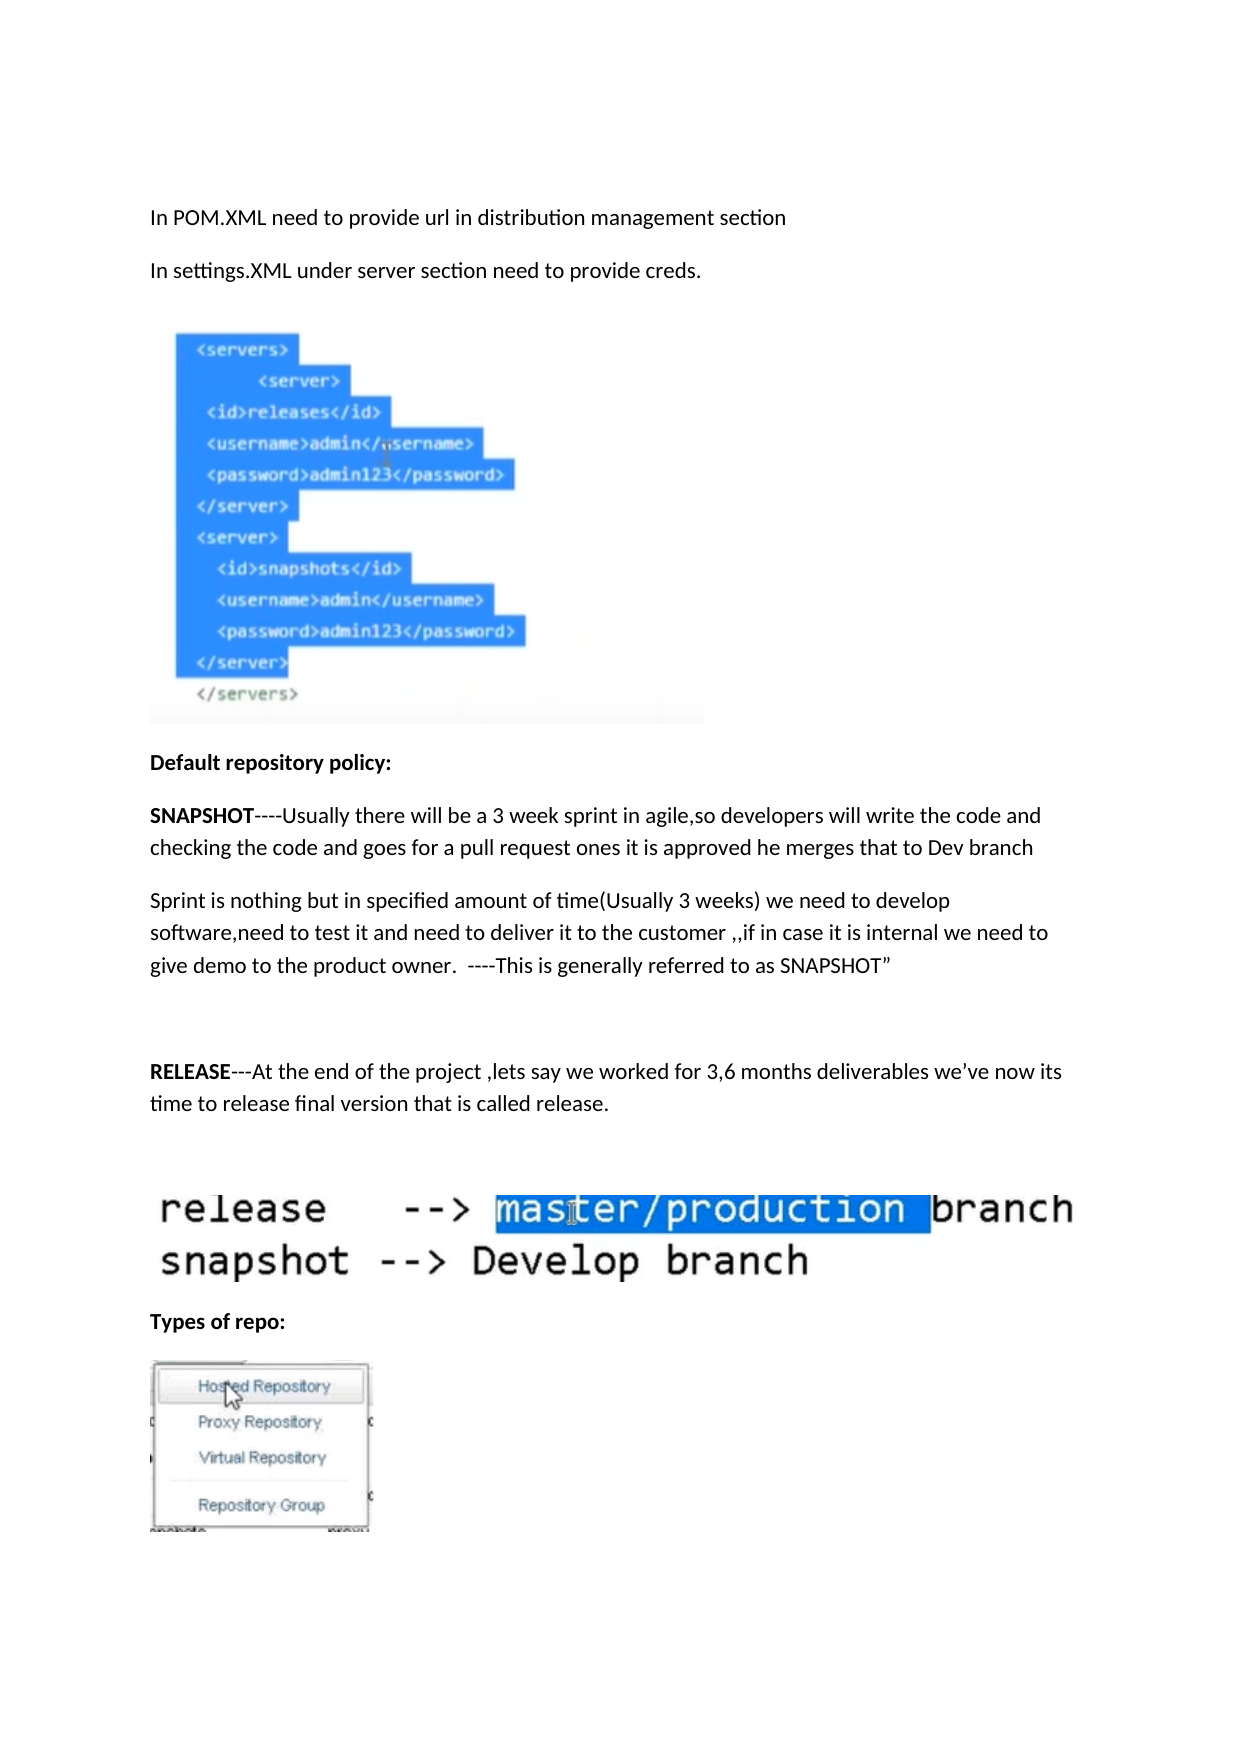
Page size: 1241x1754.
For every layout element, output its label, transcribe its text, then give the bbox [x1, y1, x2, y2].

text In POM.XML need to provide url in distribution management section [150, 203, 1090, 231]
text In settings.XML under server section need to provide creds. [150, 256, 1090, 284]
text Default repository policy: [150, 748, 1090, 776]
text RELEASE---At the end of the project ,lets say we worked for 3,6 months deliverables we’ve now its time to release final version that is called release. [150, 1057, 1090, 1117]
text Sprint is nothing but in specified amount of time(Usually 3 weeks) we need to develop software,need to test it and need to deliver it to the customer ,,if in case it is internal we need to give demo to the product owner. ----This is generally referred to as SNAPSHOT” [150, 886, 1090, 979]
picture [150, 1360, 374, 1532]
text SNAPSHOT----Usually there will be a 3 week sprint in agile,so developers will write the code and checking the code and goes for a pull request ones it is approved he merges that to Dev branch [150, 801, 1090, 861]
picture [150, 309, 705, 724]
picture [150, 1195, 1091, 1282]
text Types of repo: [150, 1307, 1090, 1335]
